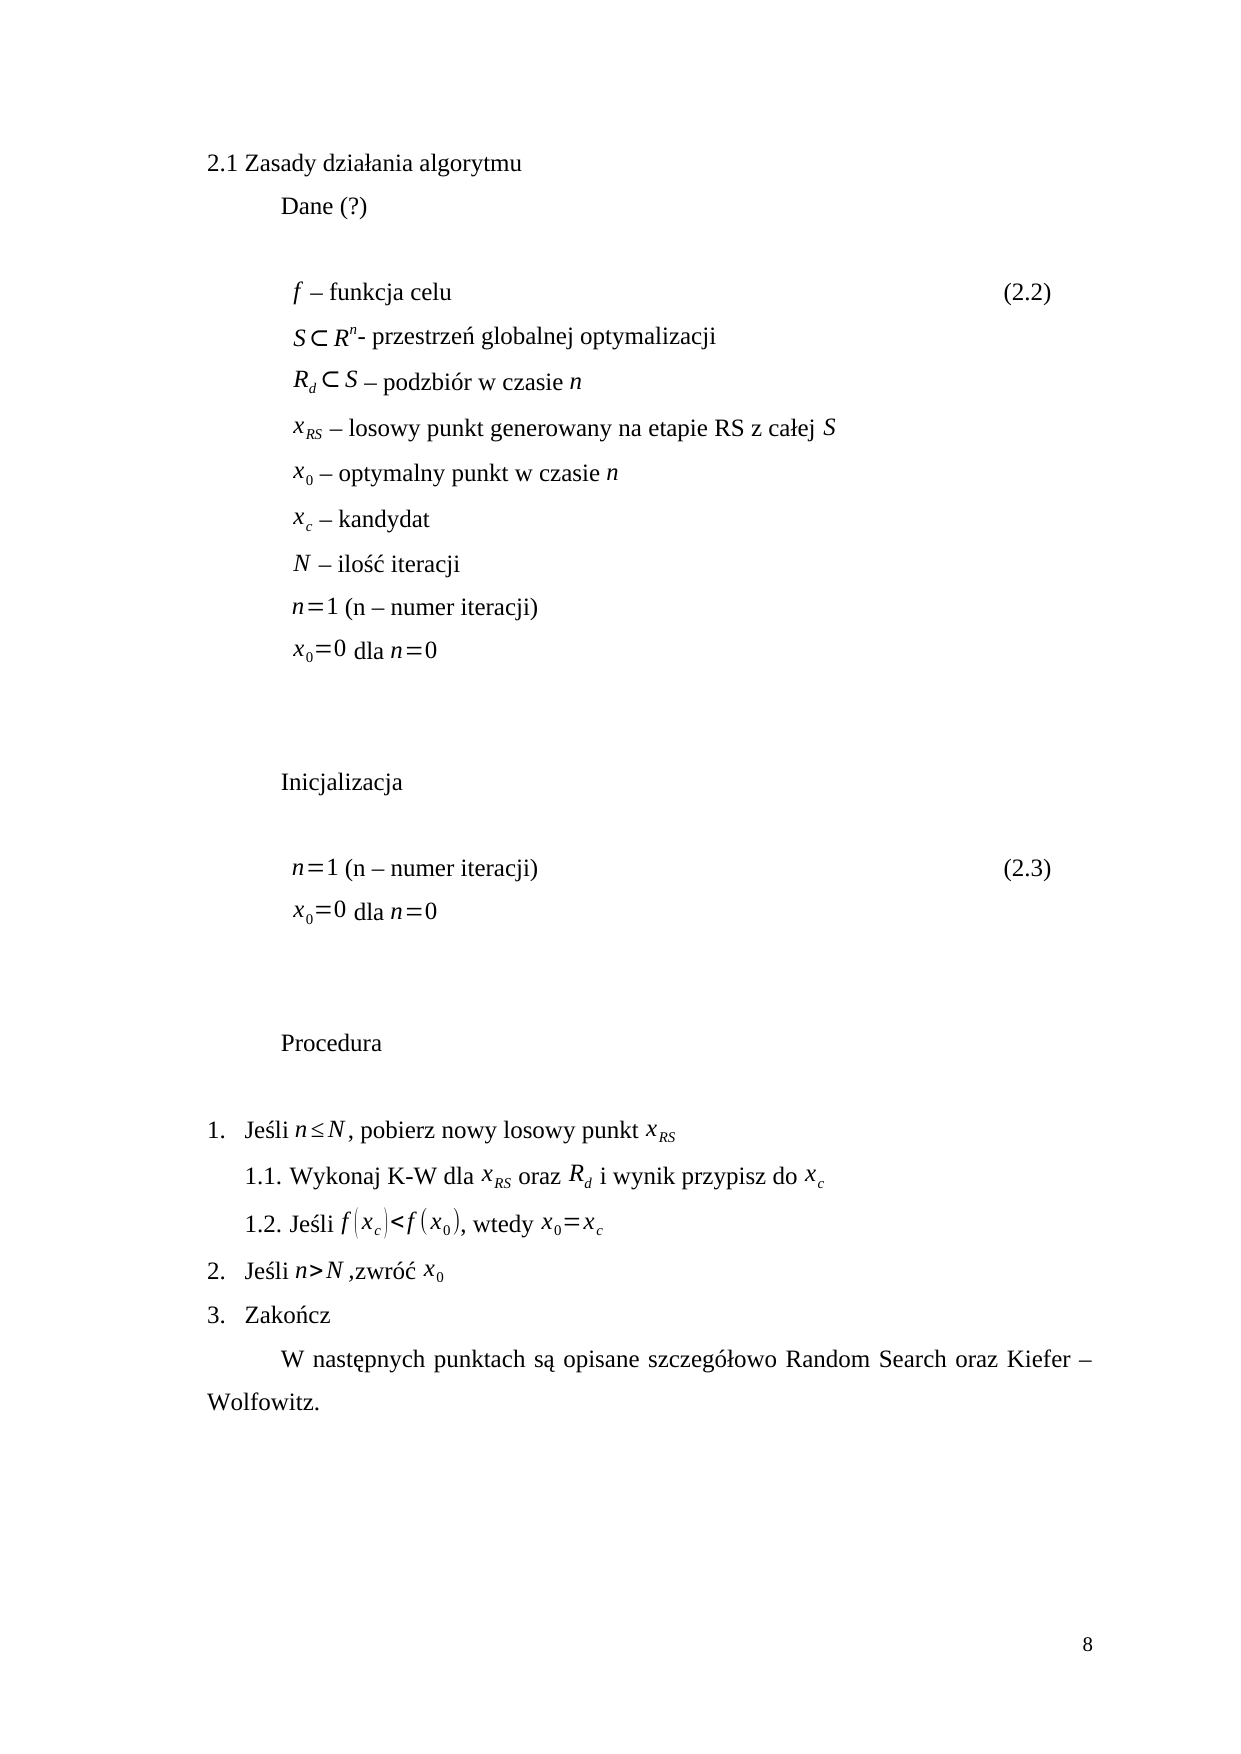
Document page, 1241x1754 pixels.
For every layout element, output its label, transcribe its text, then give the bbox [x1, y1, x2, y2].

table_header (n – numer iteracji) dla [207, 853, 974, 985]
list Zakończ [207, 1301, 1092, 1329]
list Wykonaj K-W dla oraz i wynik przypisz do [244, 1160, 1092, 1191]
text W następnych punktach są opisane szczegółowo Random Search oraz Kiefer – Wolfowitz. [207, 1344, 1092, 1416]
subtitle 2.1 Zasady działania algorytmu [207, 148, 1092, 176]
list Jeśli zwróć [207, 1255, 1092, 1286]
list Jeśli , wtedy [244, 1206, 1092, 1240]
text Inicjalizacja [207, 767, 1092, 796]
table_header (2.3) [974, 853, 1062, 985]
table_header – funkcja celu - przestrzeń globalnej optymalizacji – podzbiór w czasie – losowy punkt generowany na etapie RS z całej – optymalny punkt w czasie – kandydat – ilość iteracji (n – numer iteracji) dla [207, 277, 974, 724]
text Dane (?) [207, 191, 1092, 219]
list Jeśli , pobierz nowy losowy punkt [207, 1114, 1092, 1146]
table_header (2.2) [974, 277, 1062, 724]
text Procedura [207, 1028, 1092, 1057]
